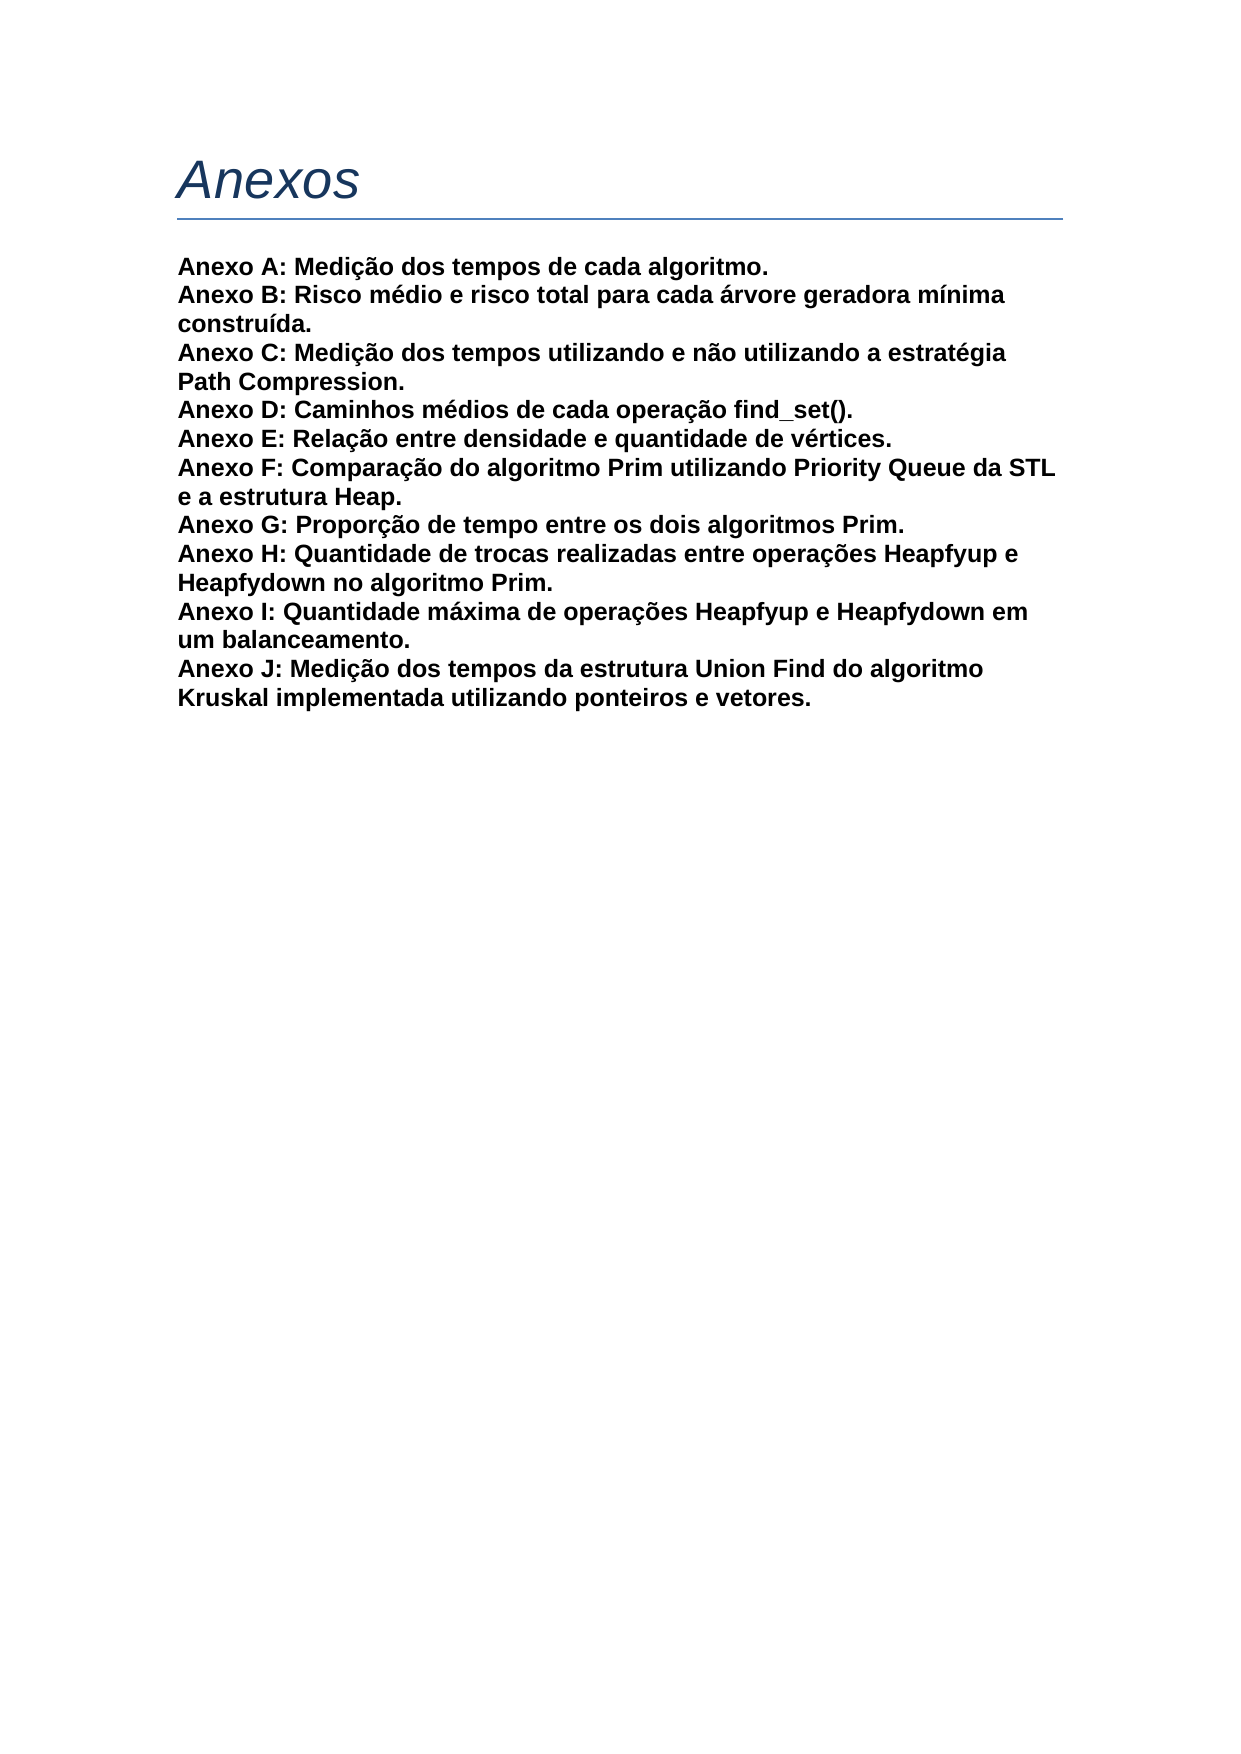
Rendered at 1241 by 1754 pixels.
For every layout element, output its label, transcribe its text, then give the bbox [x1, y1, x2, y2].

text Anexo H: Quantidade de trocas realizadas entre operações Heapfyup e Heapfydown no algoritmo Prim. [177, 539, 1063, 597]
text Anexo I: Quantidade máxima de operações Heapfyup e Heapfydown em um balanceamento. [177, 597, 1063, 654]
text Anexo B: Risco médio e risco total para cada árvore geradora mínima construída. [177, 280, 1063, 338]
text Anexo F: Comparação do algoritmo Prim utilizando Priority Queue da STL e a estrutura Heap. [177, 453, 1063, 510]
text Anexo J: Medição dos tempos da estrutura Union Find do algoritmo Kruskal implementada utilizando ponteiros e vetores. [177, 654, 1063, 712]
text Anexo G: Proporção de tempo entre os dois algoritmos Prim. [177, 510, 1063, 539]
text Anexo D: Caminhos médios de cada operação find_set(). [177, 395, 1063, 424]
text Anexo C: Medição dos tempos utilizando e não utilizando a estratégia Path Compression. [177, 338, 1063, 395]
title Anexos [177, 148, 1063, 218]
text Anexo A: Medição dos tempos de cada algoritmo. [177, 252, 1063, 280]
text Anexo E: Relação entre densidade e quantidade de vértices. [177, 424, 1063, 453]
